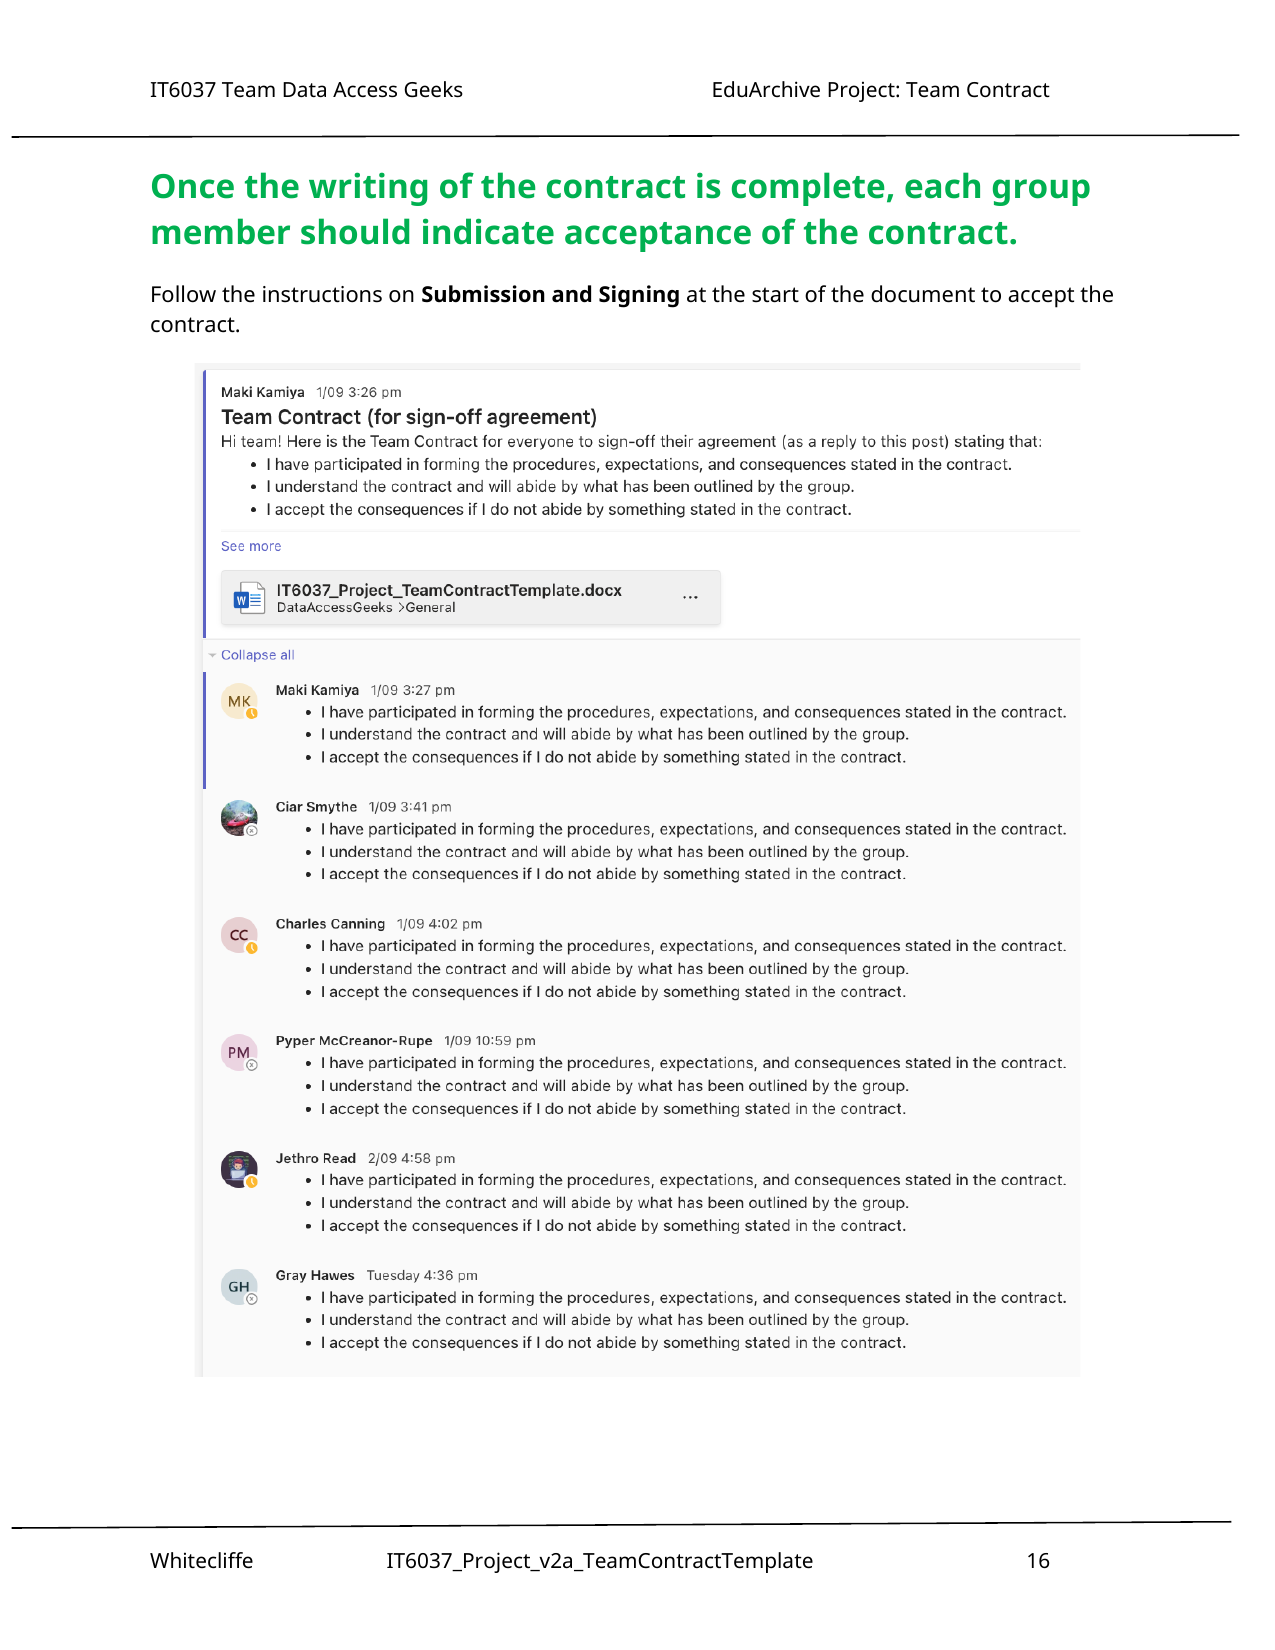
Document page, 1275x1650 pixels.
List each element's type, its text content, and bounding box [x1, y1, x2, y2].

text Once the writing of the contract is complete, each group member should indicate acceptance of the contract. [150, 163, 1125, 254]
text Follow the instructions on Submission and Signing at the start of the document to accept the contract. [150, 279, 1125, 338]
picture [194, 363, 1081, 1377]
